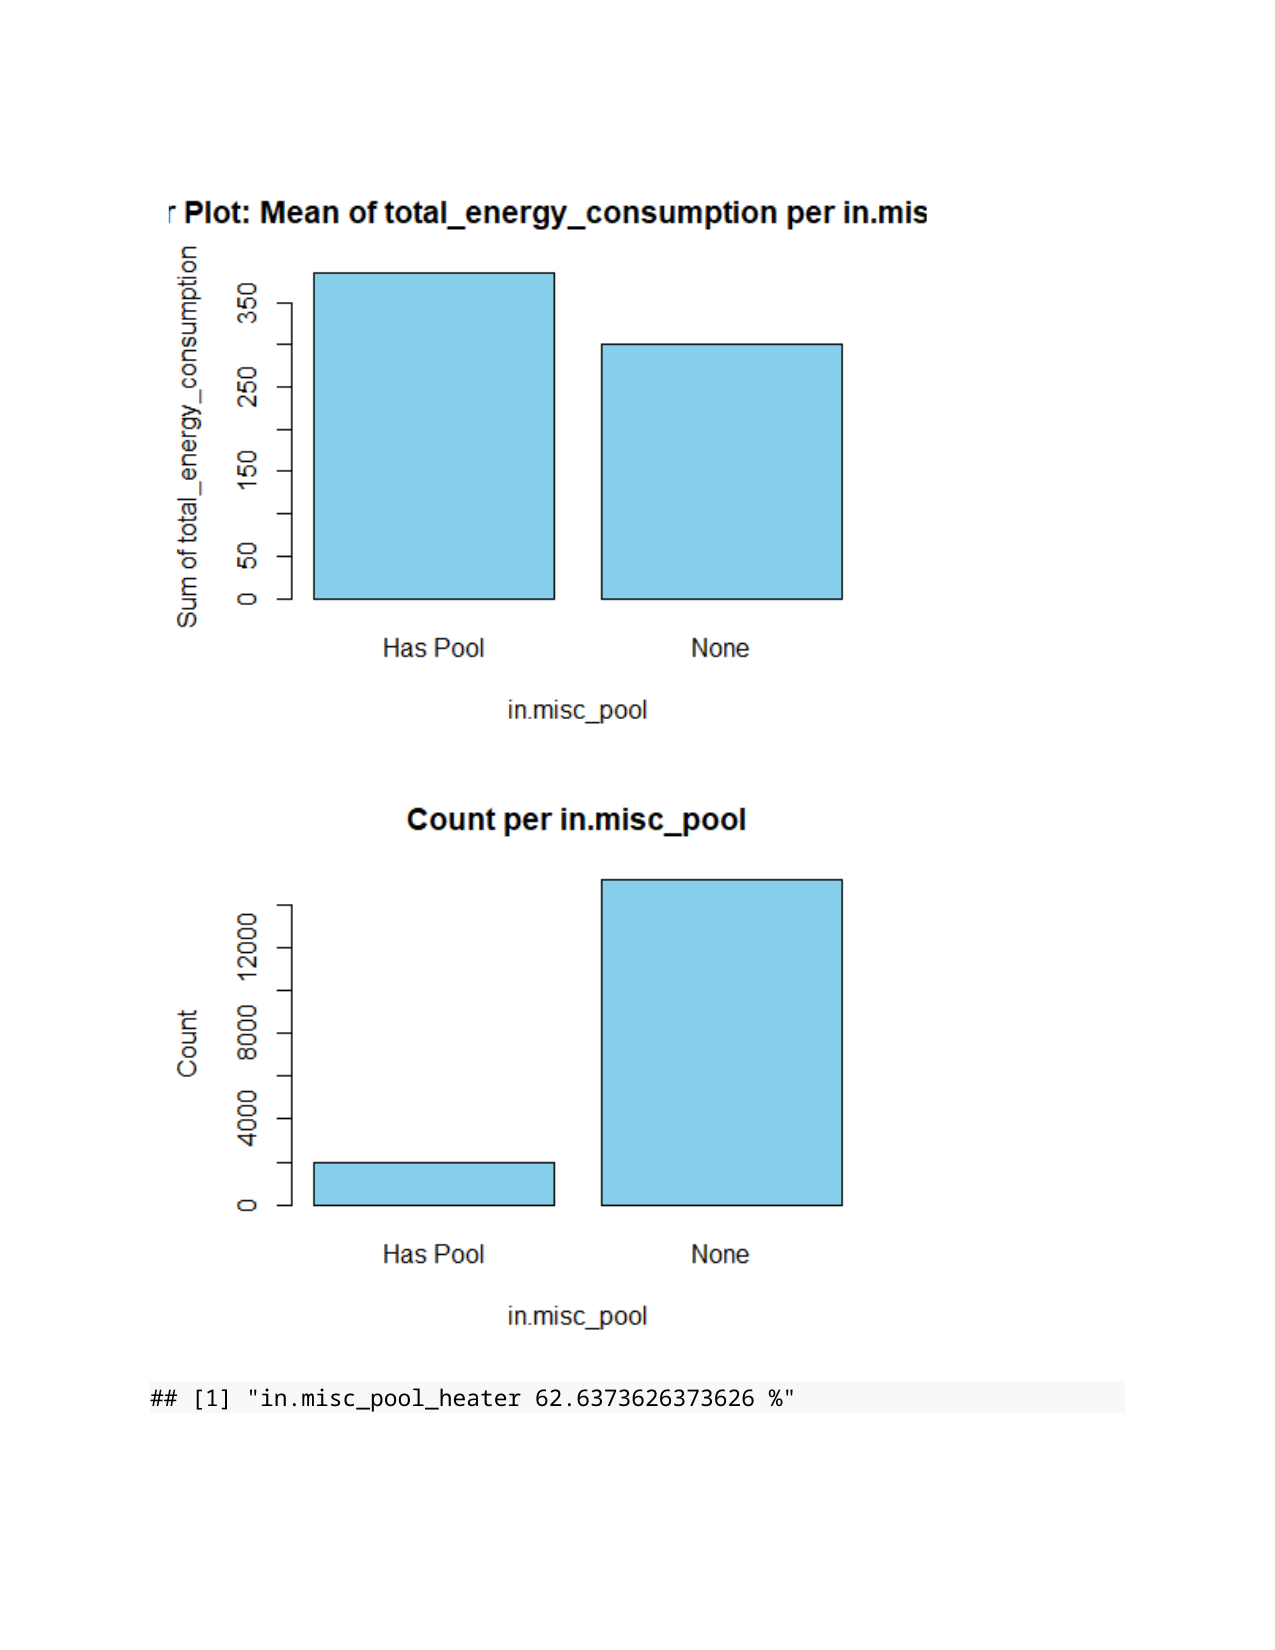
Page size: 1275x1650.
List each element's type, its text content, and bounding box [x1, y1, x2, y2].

text ## [1] "in.misc_pool_heater 62.6373626373626 %" [150, 1381, 1125, 1413]
picture [168, 150, 927, 1363]
